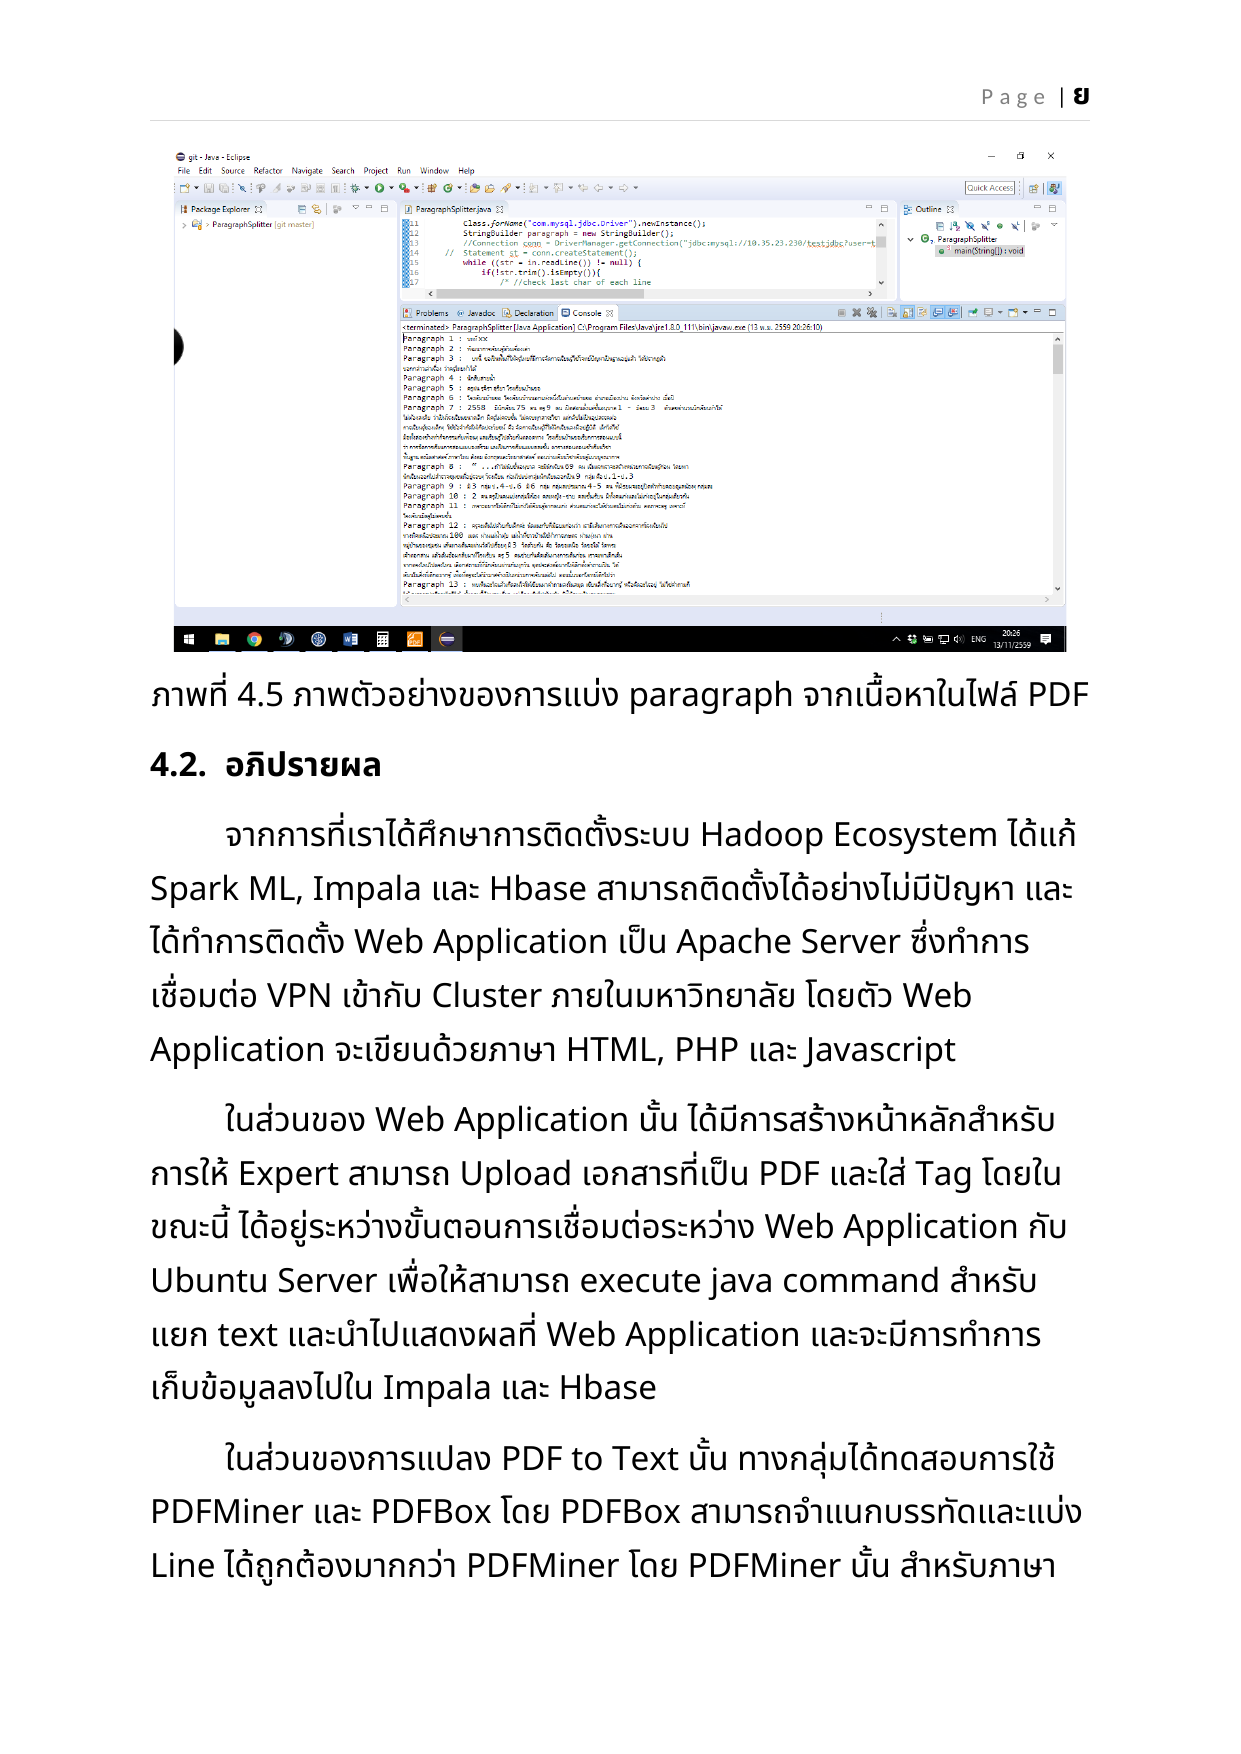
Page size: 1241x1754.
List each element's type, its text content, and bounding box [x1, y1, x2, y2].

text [150, 1434, 1090, 1592]
text ในส่วนของ Web Application นั้น ได้มีการสร้างหน้าหลักสำหรับการให้ Expert สามารถ Upload เอกสารที่เป็น PDF และใส่ Tag โดยในขณะนี้ ได้อยู่ระหว่างขั้นตอนการเชื่อมต่อระหว่าง Web Application กับ Ubuntu Server เพื่อให้สามารถ execute java command สำหรับแยก text และนำไปแสดงผลที่ Web Application และจะมีการทำการเก็บข้อมูลลงไปใน Impala และ Hbase [150, 1096, 1090, 1415]
text จากการที่เราได้ศึกษาการติดตั้งระบบ Hadoop Ecosystem ได้แก้ Spark ML, Impala และ Hbase สามารถติดตั้งได้อย่างไม่มีปัญหา และได้ทำการติดตั้ง Web Application เป็น Apache Server ซึ่งทำการเชื่อมต่อ VPN เข้ากับ Cluster ภายในมหาวิทยาลัย โดยตัว Web Application จะเขียนด้วยภาษา HTML, PHP และ Javascript [150, 811, 1090, 1076]
text 4.2. อภิปรายผล [150, 741, 1090, 791]
text 5ภาพตัวอย่างของการแบ่ง paragraph จากเนื้อหาในไฟล์ PDF [150, 670, 1090, 721]
picture [173, 150, 1067, 652]
